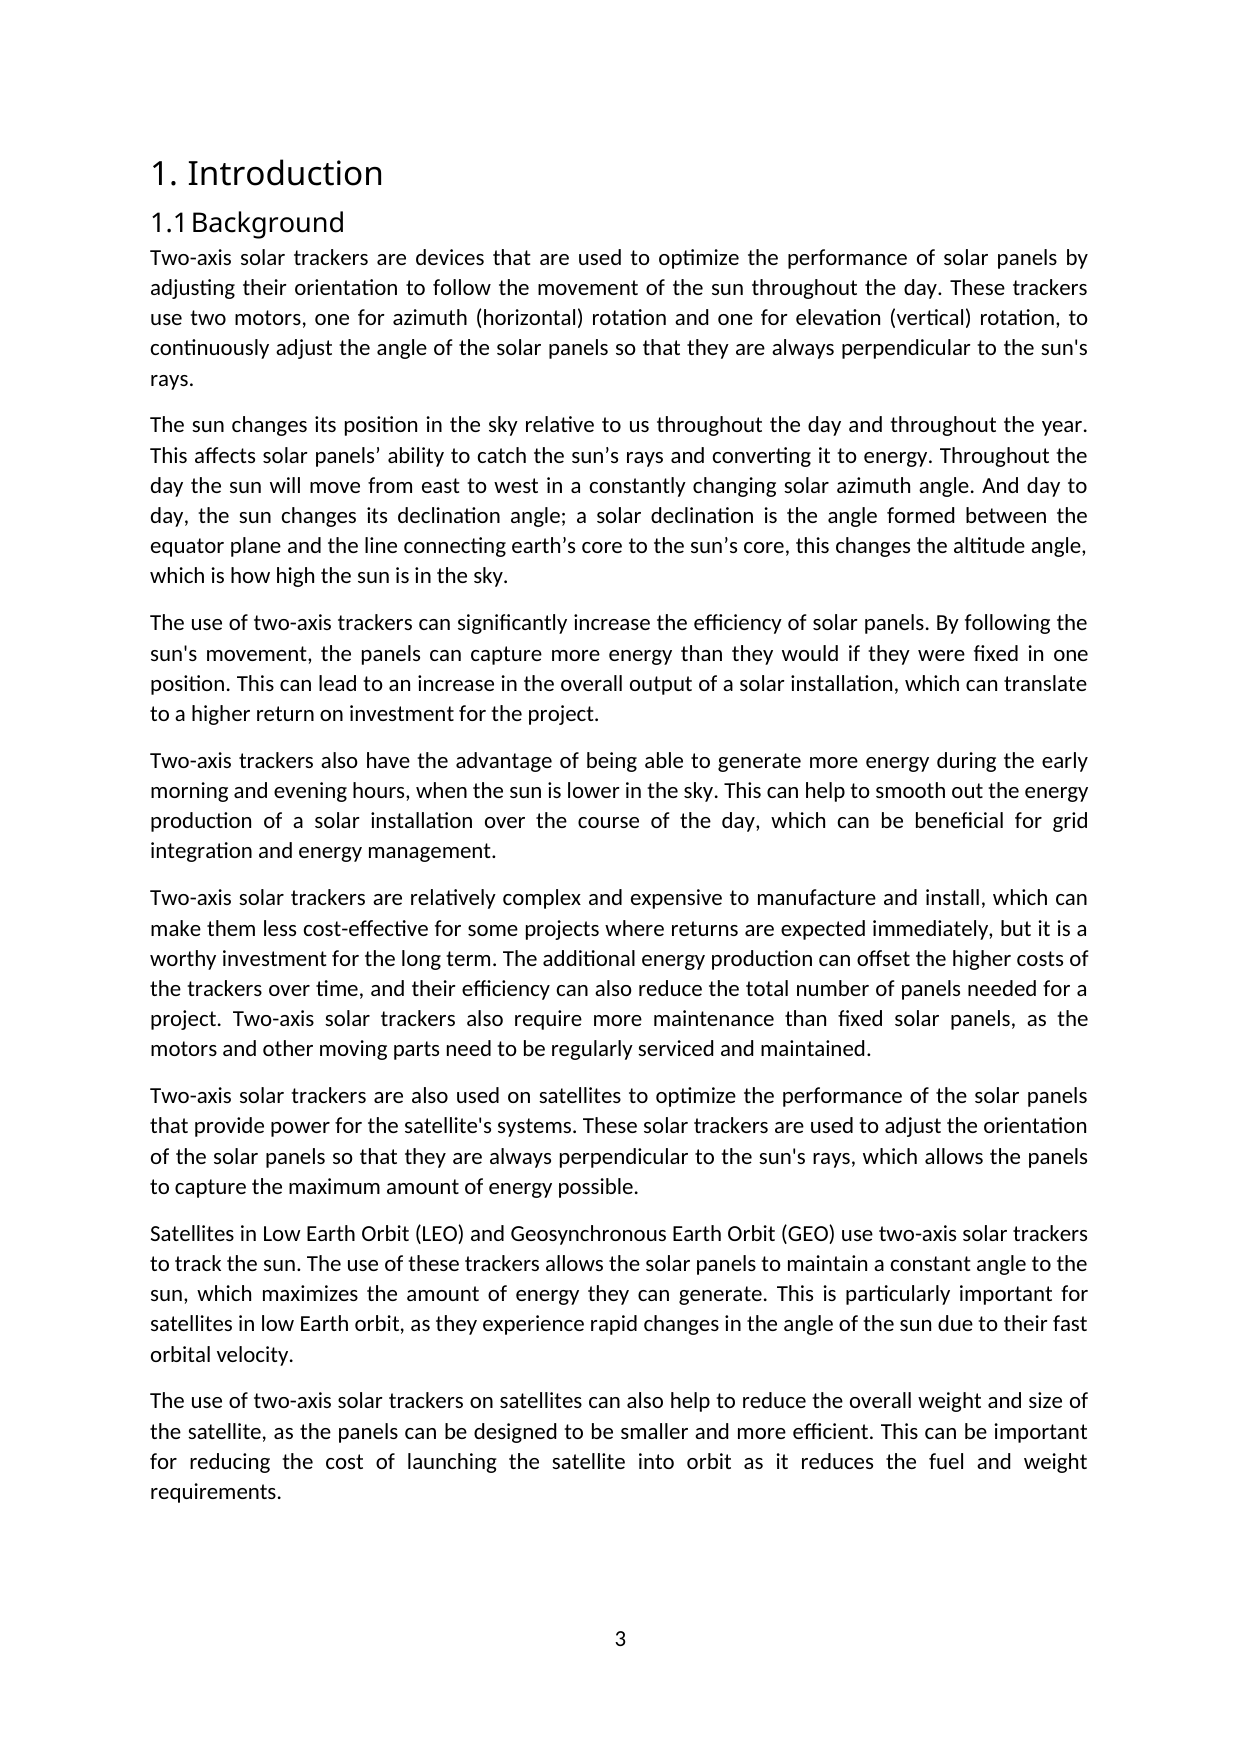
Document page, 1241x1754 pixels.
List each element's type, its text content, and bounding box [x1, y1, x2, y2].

text Two-axis trackers also have the advantage of being able to generate more energy during the early morning and evening hours, when the sun is lower in the sky. This can help to smooth out the energy production of a solar installation over the course of the day, which can be beneficial for grid integration and energy management. [150, 746, 1090, 865]
text The sun changes its position in the sky relative to us throughout the day and throughout the year. This affects solar panels’ ability to catch the sun’s rays and converting it to energy. Throughout the day the sun will move from east to west in a constantly changing solar azimuth angle. And day to day, the sun changes its declination angle; a solar declination is the angle formed between the equator plane and the line connecting earth’s core to the sun’s core, this changes the altitude angle, which is how high the sun is in the sky. [150, 411, 1090, 590]
text Two-axis solar trackers are devices that are used to optimize the performance of solar panels by adjusting their orientation to follow the movement of the sun throughout the day. These trackers use two motors, one for azimuth (horizontal) rotation and one for elevation (vertical) rotation, to continuously adjust the angle of the solar panels so that they are always perpendicular to the sun's rays. [150, 243, 1090, 392]
subtitle Introduction [150, 150, 1090, 195]
text The use of two-axis solar trackers on satellites can also help to reduce the overall weight and size of the satellite, as the panels can be designed to be smaller and more efficient. This can be important for reducing the cost of launching the satellite into orbit as it reduces the fuel and weight requirements. [150, 1387, 1090, 1505]
text The use of two-axis trackers can significantly increase the efficiency of solar panels. By following the sun's movement, the panels can capture more energy than they would if they were fixed in one position. This can lead to an increase in the overall output of a solar installation, which can translate to a higher return on investment for the project. [150, 608, 1090, 727]
subtitle Background [150, 203, 1090, 240]
text Two-axis solar trackers are also used on satellites to optimize the performance of the solar panels that provide power for the satellite's systems. These solar trackers are used to adjust the orientation of the solar panels so that they are always perpendicular to the sun's rays, which allows the panels to capture the maximum amount of energy possible. [150, 1081, 1090, 1200]
text Satellites in Low Earth Orbit (LEO) and Geosynchronous Earth Orbit (GEO) use two-axis solar trackers to track the sun. The use of these trackers allows the solar panels to maintain a constant angle to the sun, which maximizes the amount of energy they can generate. This is particularly important for satellites in low Earth orbit, as they experience rapid changes in the angle of the sun due to their fast orbital velocity. [150, 1219, 1090, 1368]
text Two-axis solar trackers are relatively complex and expensive to manufacture and install, which can make them less cost-effective for some projects where returns are expected immediately, but it is a worthy investment for the long term. The additional energy production can offset the higher costs of the trackers over time, and their efficiency can also reduce the total number of panels needed for a project. Two-axis solar trackers also require more maintenance than fixed solar panels, as the motors and other moving parts need to be regularly serviced and maintained. [150, 883, 1090, 1063]
